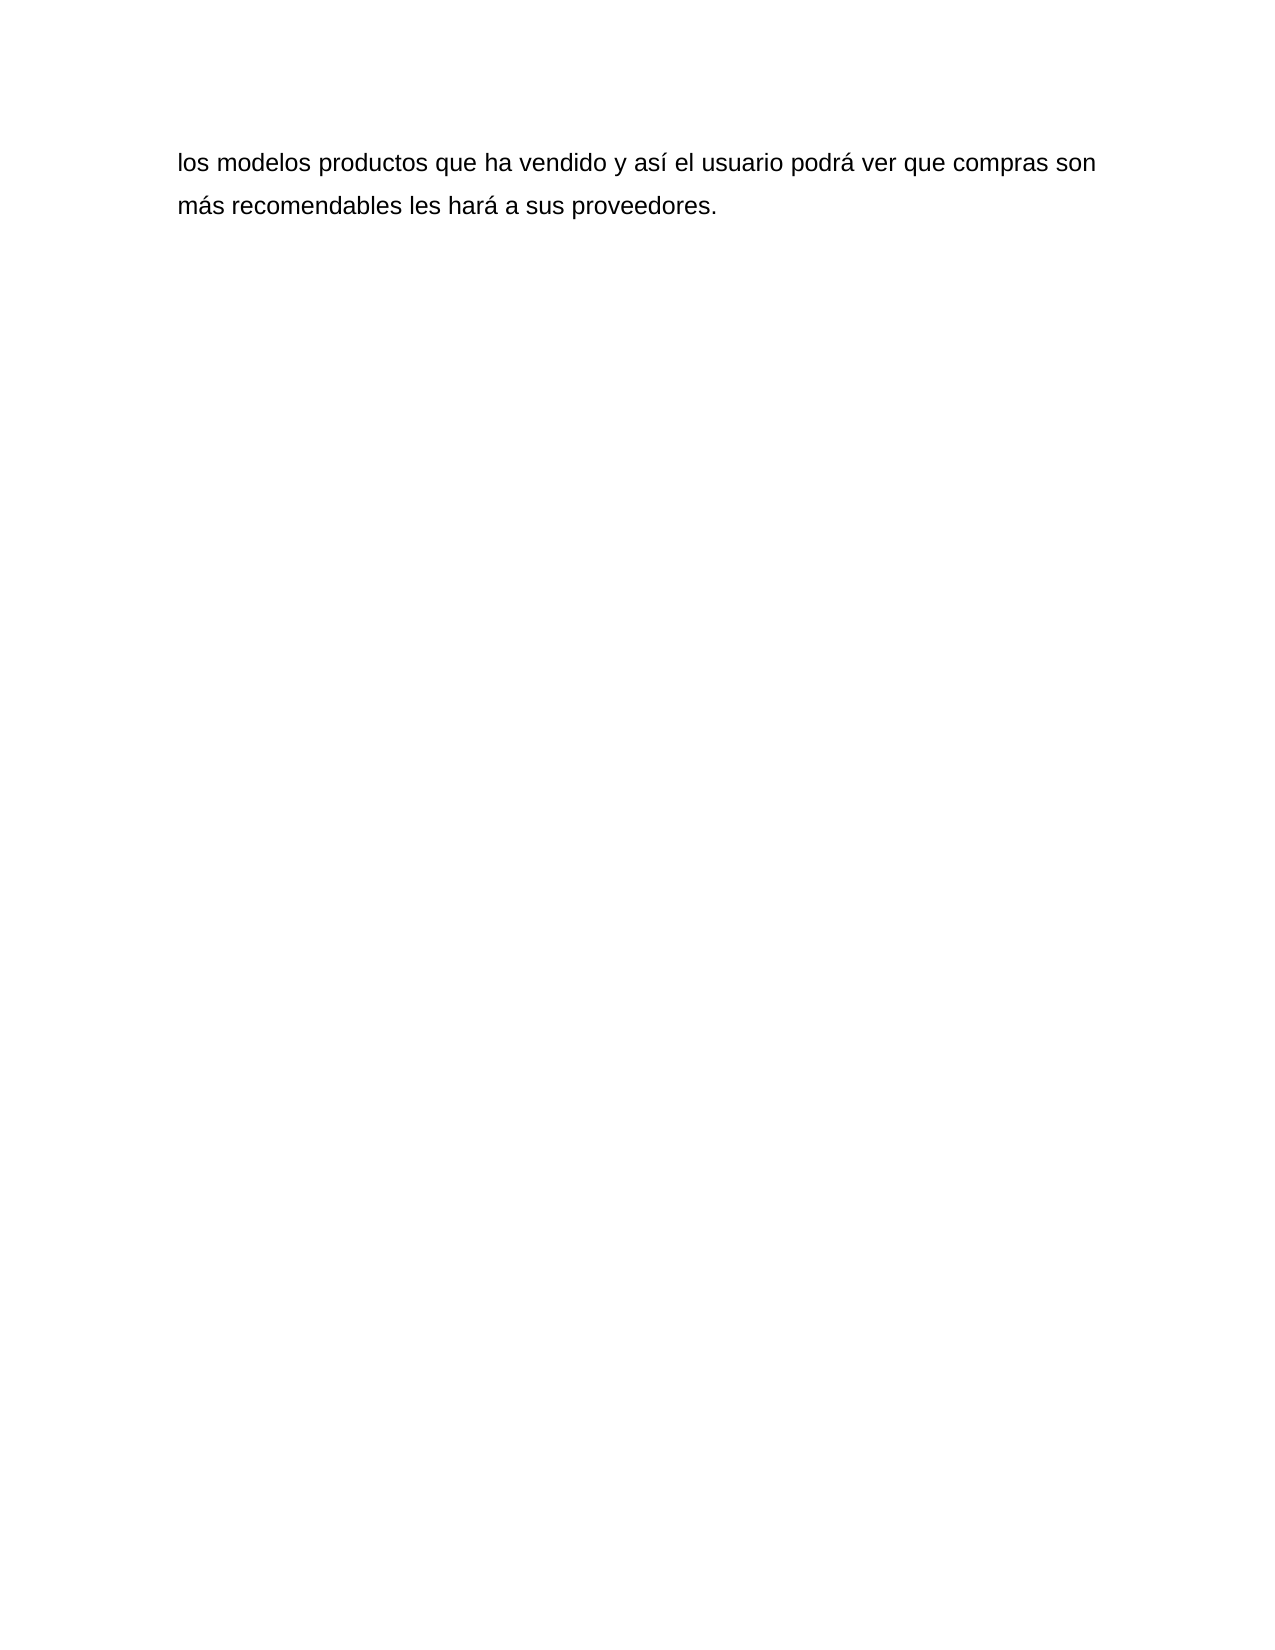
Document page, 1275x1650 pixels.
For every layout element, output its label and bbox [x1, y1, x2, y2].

text [177, 148, 1098, 219]
